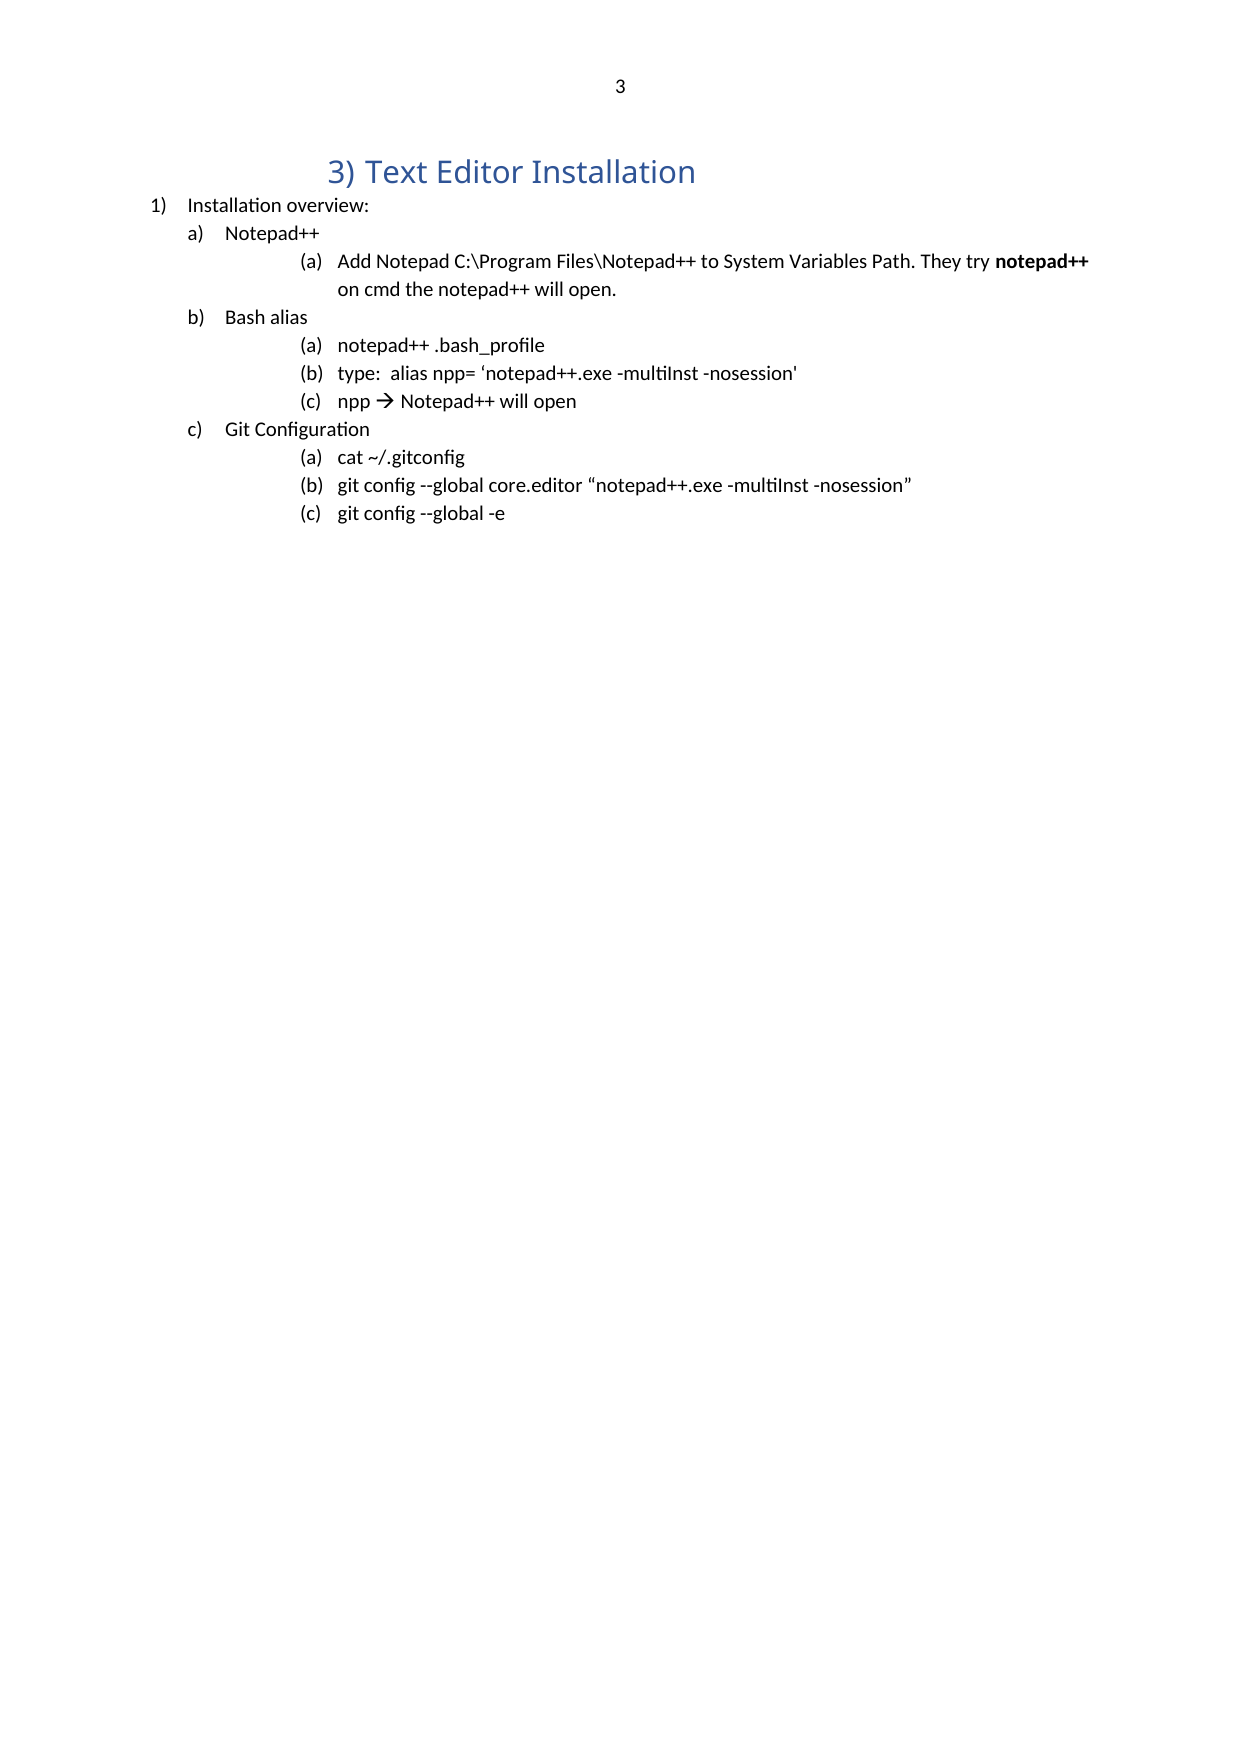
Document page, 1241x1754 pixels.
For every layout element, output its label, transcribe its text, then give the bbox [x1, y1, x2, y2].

list git config --global core.editor “notepad++.exe -multiInst -nosession” [300, 472, 1090, 497]
list Add Notepad C:\Program Files\Notepad++ to System Variables Path. They try notepad++ on cmd the notepad++ will open. [300, 248, 1090, 302]
list Notepad++ [187, 221, 1090, 246]
subtitle Text Editor Installation [327, 150, 1090, 193]
list type: alias npp= ‘notepad++.exe -multiInst -nosession' [300, 360, 1090, 386]
list git config --global -e [300, 500, 1090, 525]
list cat ~/.gitconfig [300, 444, 1090, 469]
list Git Configuration [187, 416, 1090, 441]
list npp Notepad++ will open [300, 388, 1090, 413]
list Installation overview: [150, 193, 1090, 218]
list Bash alias [187, 304, 1090, 330]
list notepad++ .bash_profile [300, 332, 1090, 358]
